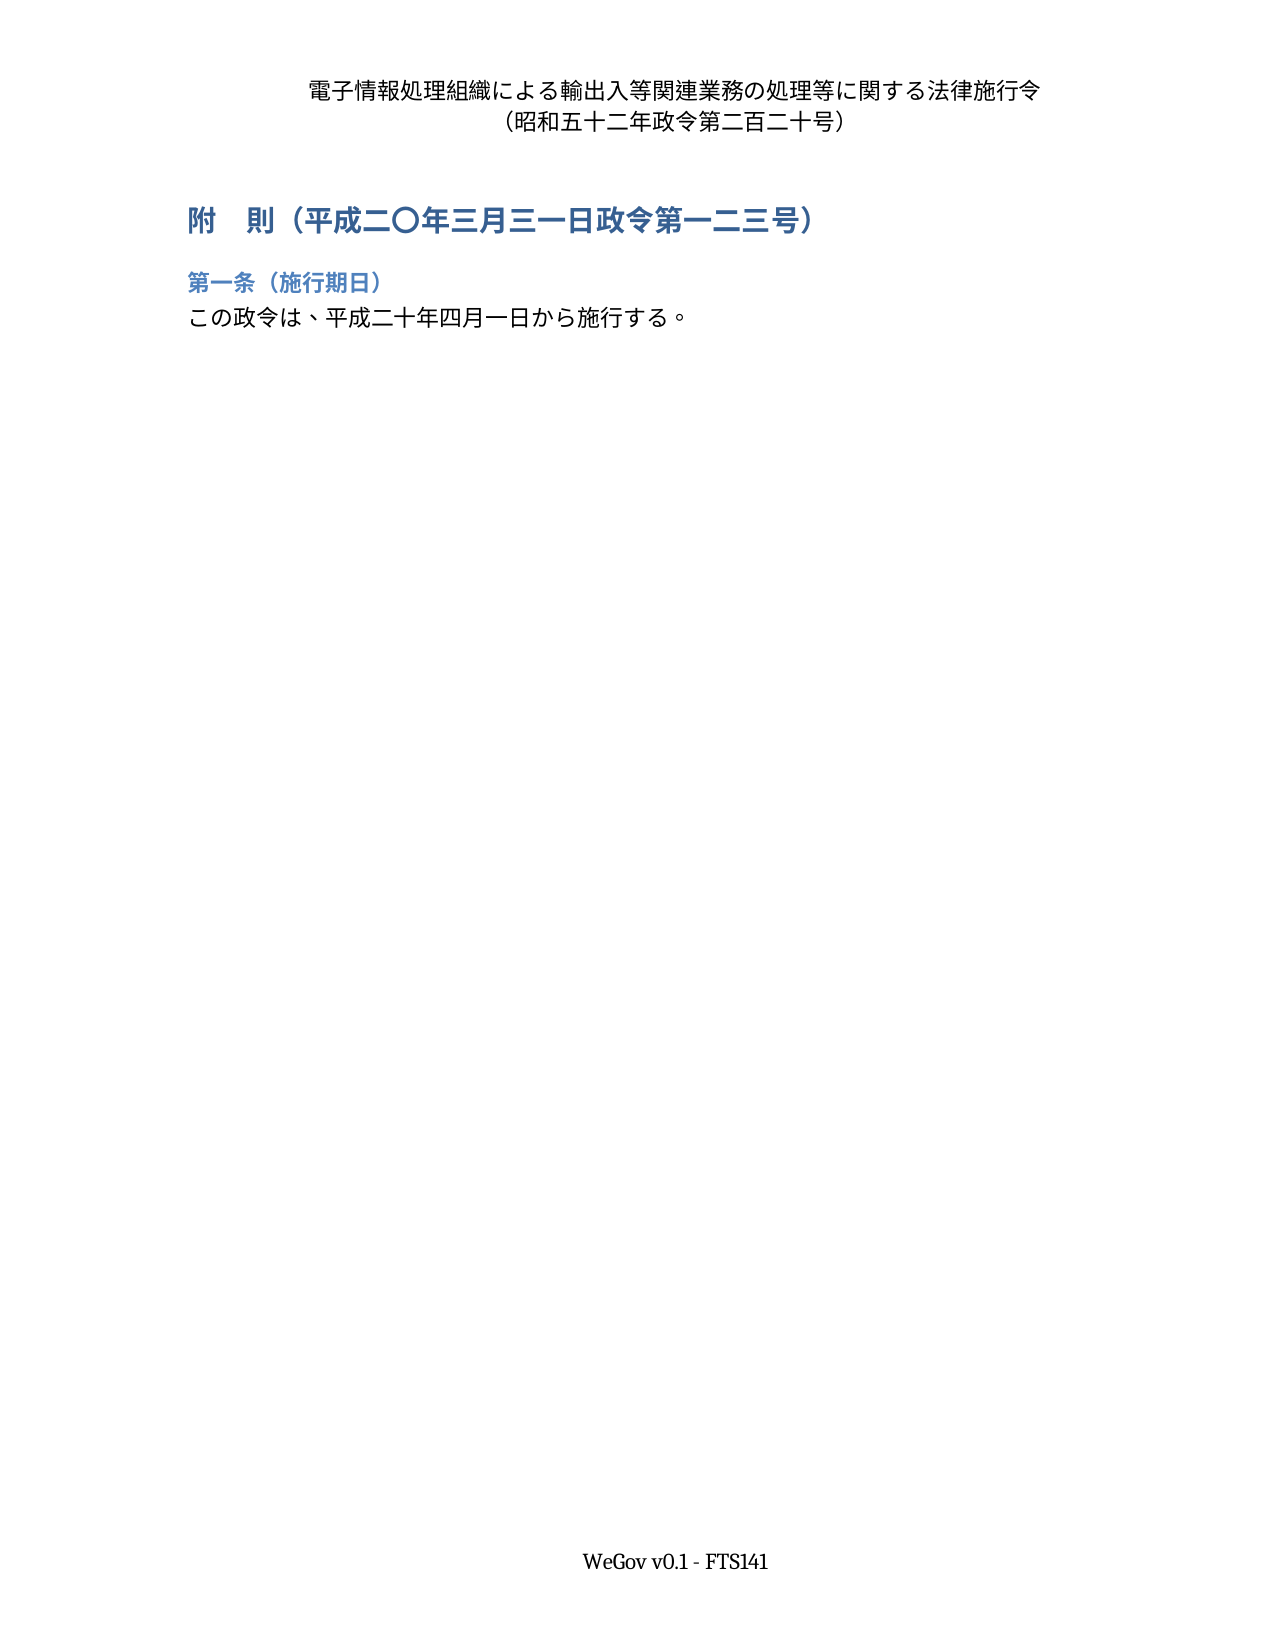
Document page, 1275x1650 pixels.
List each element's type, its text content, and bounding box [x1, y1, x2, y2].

subtitle 附 則（平成二〇年三月三一日政令第一二三号） [187, 200, 1087, 240]
text この政令は、平成二十年四月一日から施行する。 [187, 302, 1087, 334]
subtitle 第一条（施行期日） [187, 266, 1087, 298]
